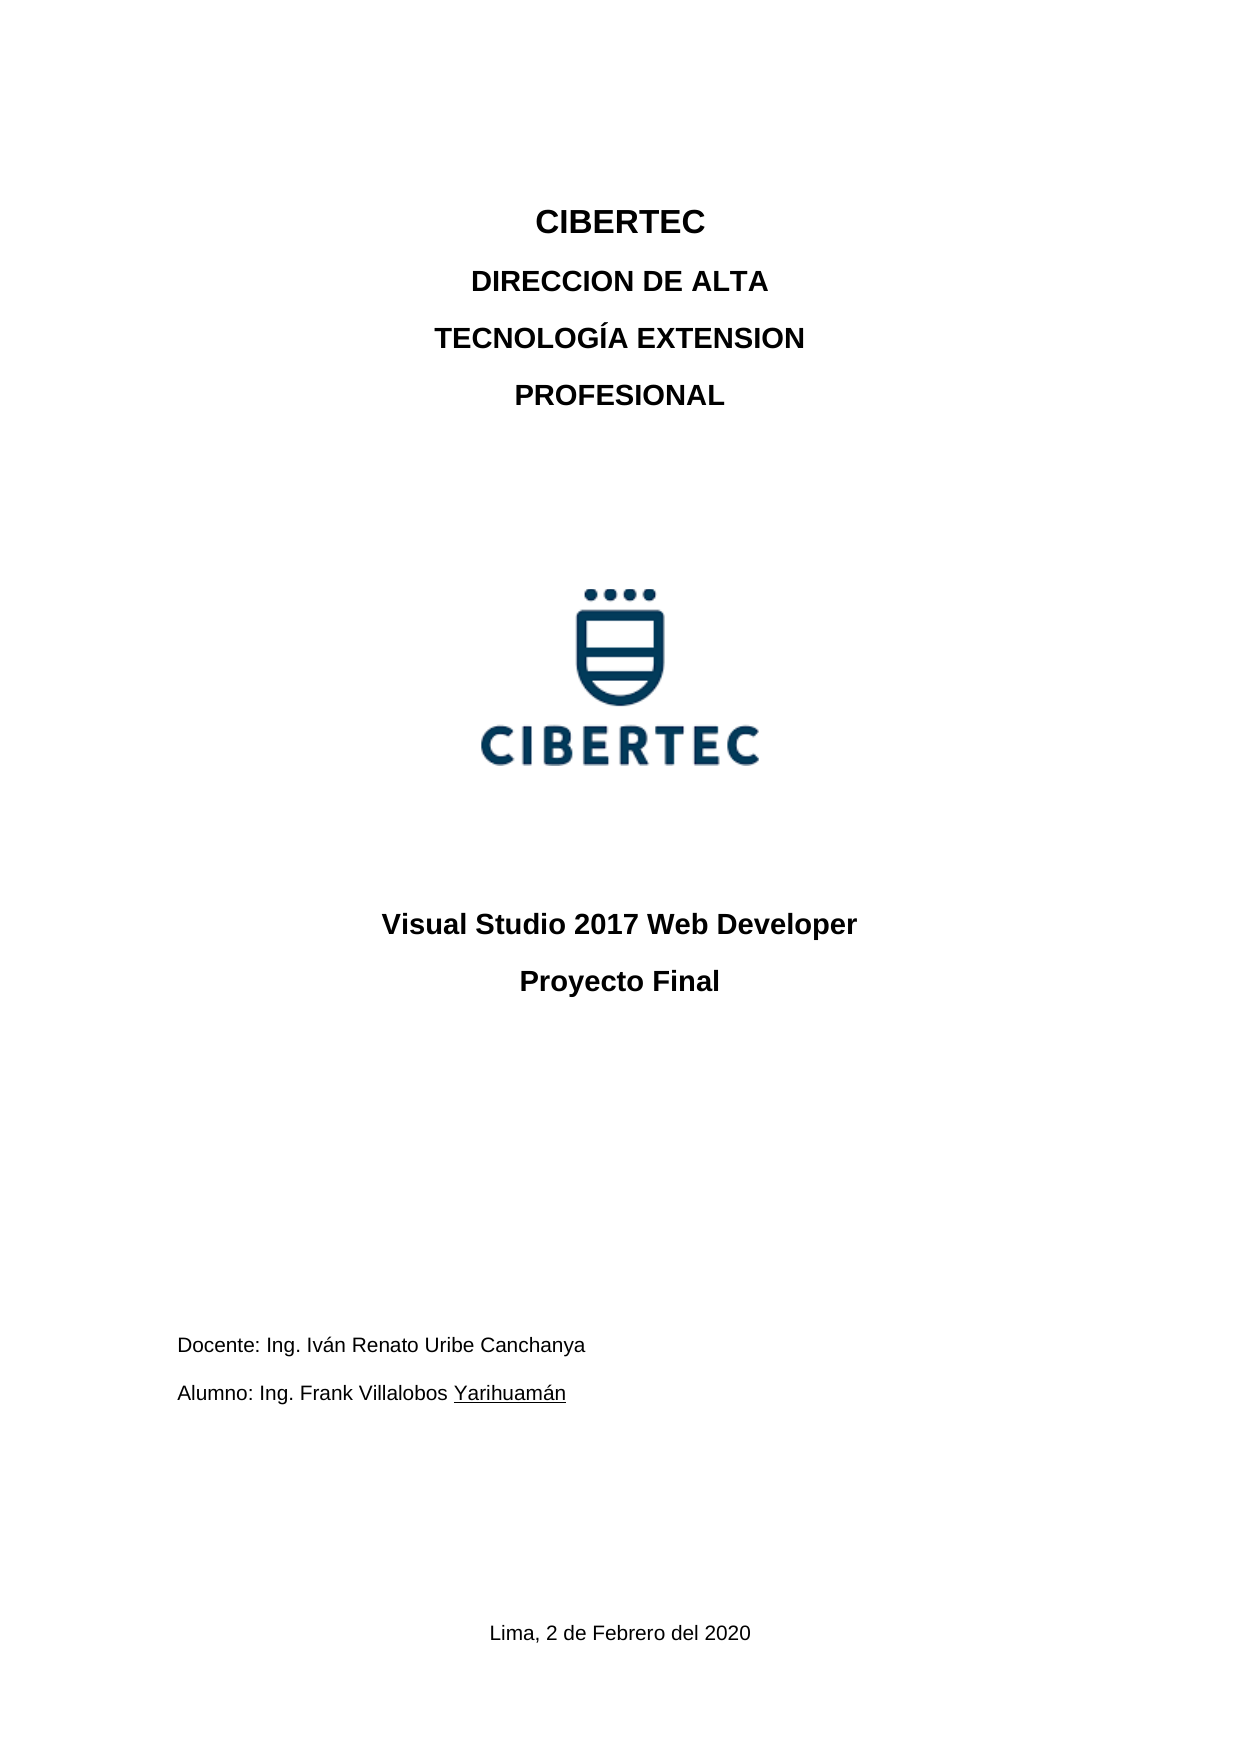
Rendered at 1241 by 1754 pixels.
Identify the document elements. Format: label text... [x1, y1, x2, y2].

text Lima, 2 de Febrero del 2020 [369, 1620, 871, 1644]
text Docente: Ing. Iván Renato Uribe Canchanya [177, 1333, 1073, 1357]
text Visual Studio 2017 Web Developer Proyecto Final [369, 907, 870, 997]
subtitle DIRECCION DE ALTA TECNOLOGÍA EXTENSION PROFESIONAL [369, 264, 870, 412]
picture [480, 589, 759, 766]
text CIBERTEC [369, 202, 871, 240]
text Alumno: Ing. Frank Villalobos Yarihuamán [177, 1381, 1073, 1405]
